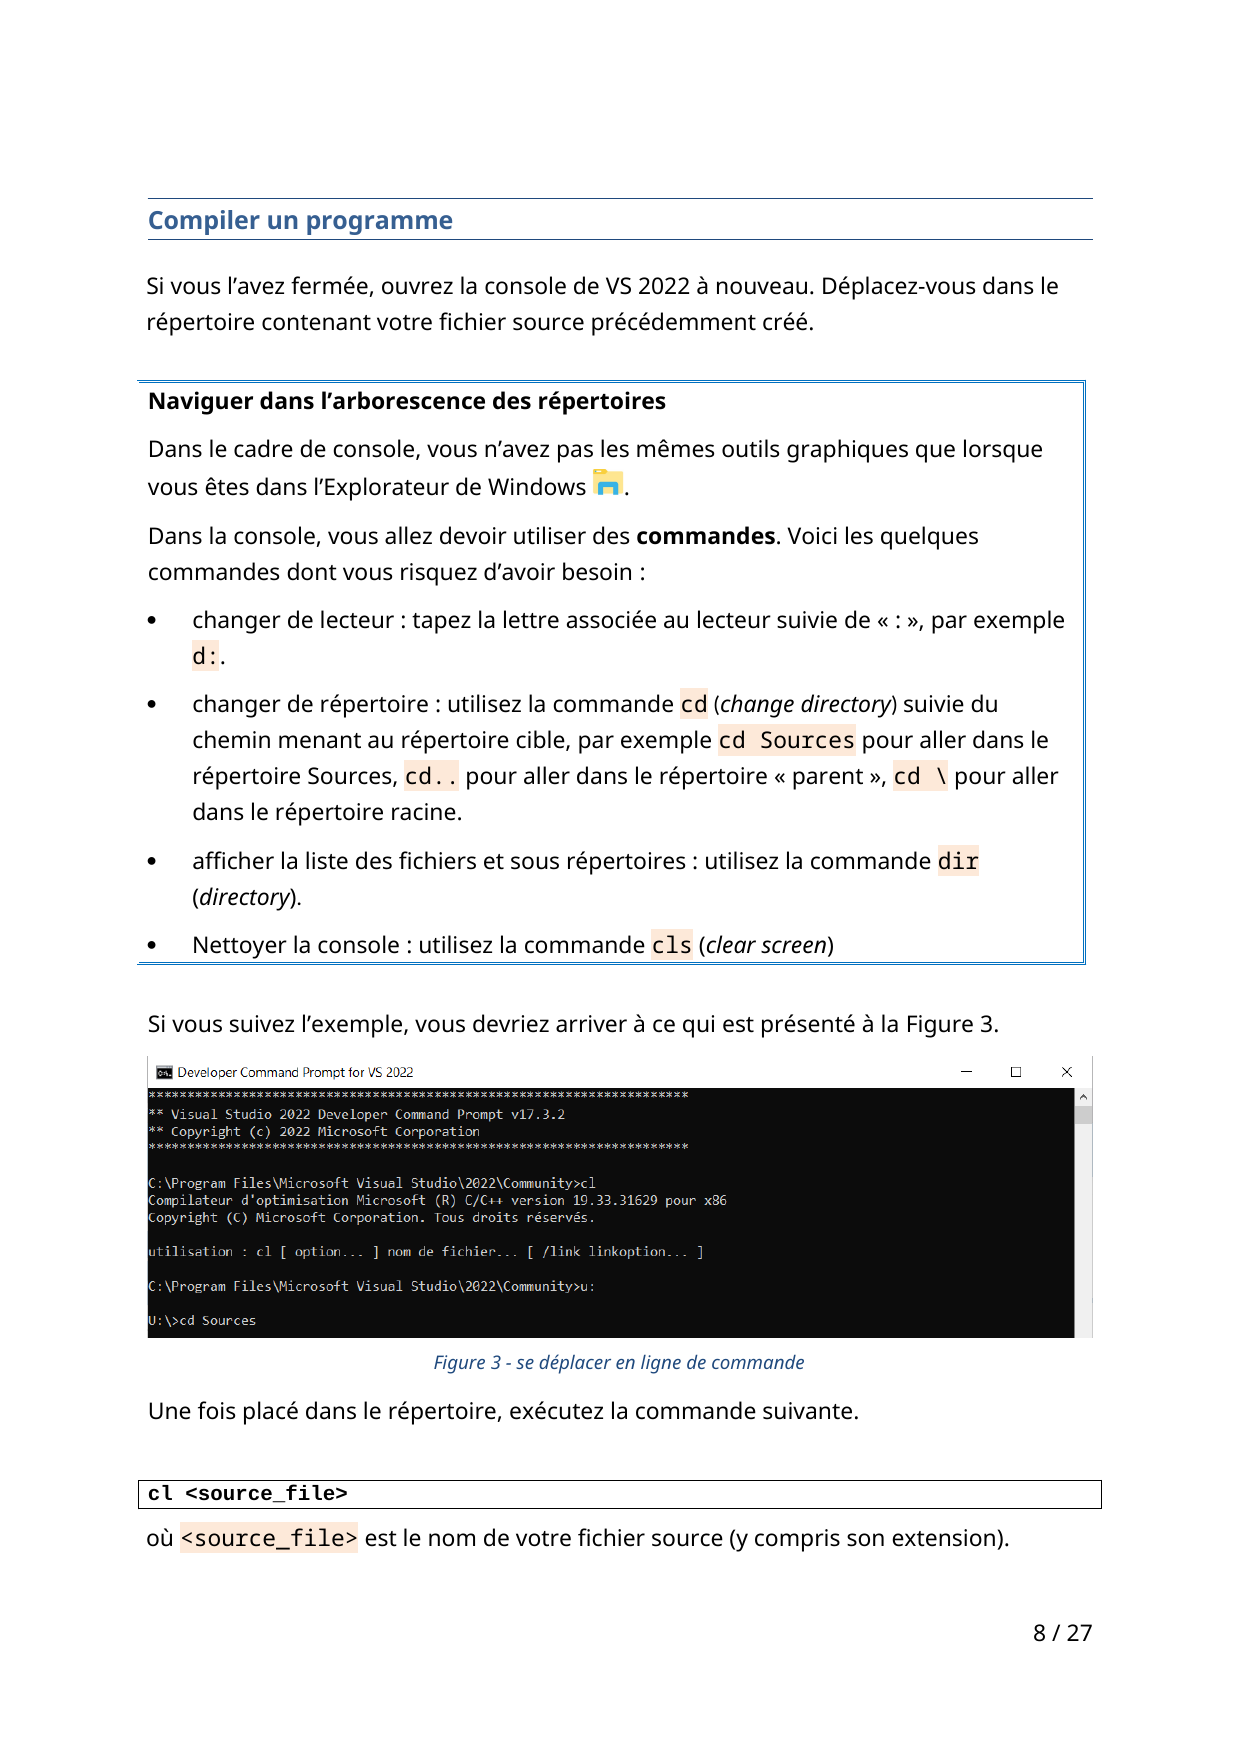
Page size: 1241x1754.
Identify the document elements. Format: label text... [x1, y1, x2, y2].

text Figure 3 - se déplacer en ligne de commande [148, 1349, 1093, 1374]
list afficher la liste des fichiers et sous répertoires : utilisez la commande dir (directory). [139, 839, 1083, 912]
list changer de répertoire : utilisez la commande cd (change directory) suivie du chemin menant au répertoire cible, par exemple cd Sources pour aller dans le répertoire Sources, cd.. pour aller dans le répertoire « parent », cd \ pour aller dans le répertoire racine. [139, 683, 1083, 827]
text où <source_file> est le nom de votre fichier source (y compris son extension). [358, 1522, 1074, 1553]
picture [147, 1056, 1093, 1338]
list changer de lecteur : tapez la lettre associée au lecteur suivie de « : », par exemple d:. [139, 599, 1083, 671]
text Si vous suivez l’exemple, vous devriez arriver à ce qui est présenté à la Figure 3. [148, 1008, 1093, 1039]
text Une fois placé dans le répertoire, exécutez la commande suivante. [148, 1395, 1093, 1427]
list Nettoyer la console : utilisez la commande cls (clear screen) [139, 924, 1083, 962]
text Dans la console, vous allez devoir utiliser des commandes. Voici les quelques commandes dont vous risquez d’avoir besoin : [139, 514, 1083, 587]
text Dans le cadre de console, vous n’avez pas les mêmes outils graphiques que lorsque vous êtes dans l’Explorateur de Windows . [139, 428, 1083, 502]
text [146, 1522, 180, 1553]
picture [592, 469, 624, 496]
text Si vous l’avez fermée, ouvrez la console de VS 2022 à nouveau. Déplacez-vous dans le répertoire contenant votre fichier source précédemment créé. [146, 270, 1074, 337]
text cl <source_file> [139, 1481, 1101, 1508]
text Naviguer dans l’arborescence des répertoires [139, 383, 1083, 416]
subtitle Compiler un programme [148, 199, 1093, 239]
